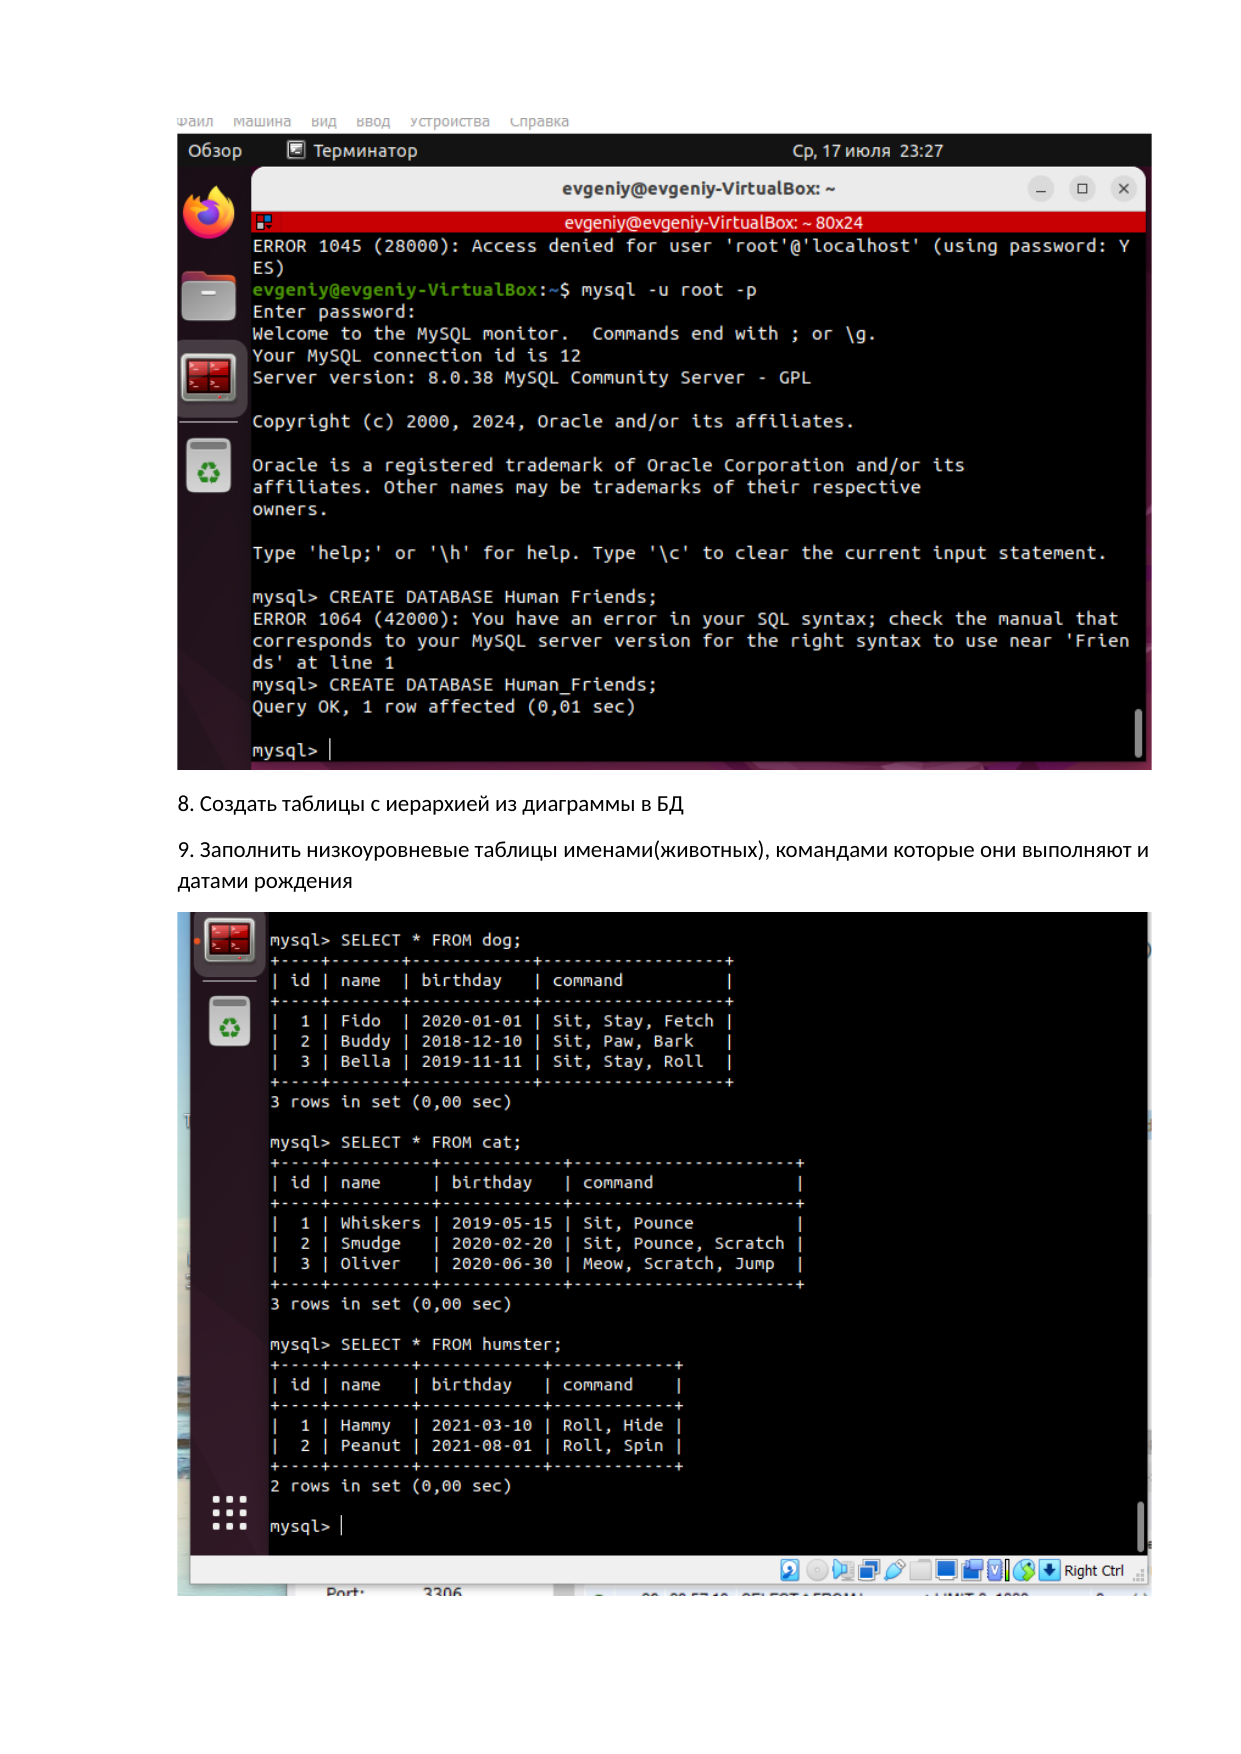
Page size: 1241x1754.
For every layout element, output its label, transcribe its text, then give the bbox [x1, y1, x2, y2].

picture [177, 912, 1152, 1596]
picture [177, 118, 1152, 770]
text 9. Заполнить низкоуровневые таблицы именами(животных), командами которые они выполняют и датами рождения [177, 836, 1152, 894]
text 8. Создать таблицы с иерархией из диаграммы в БД [177, 789, 1152, 817]
